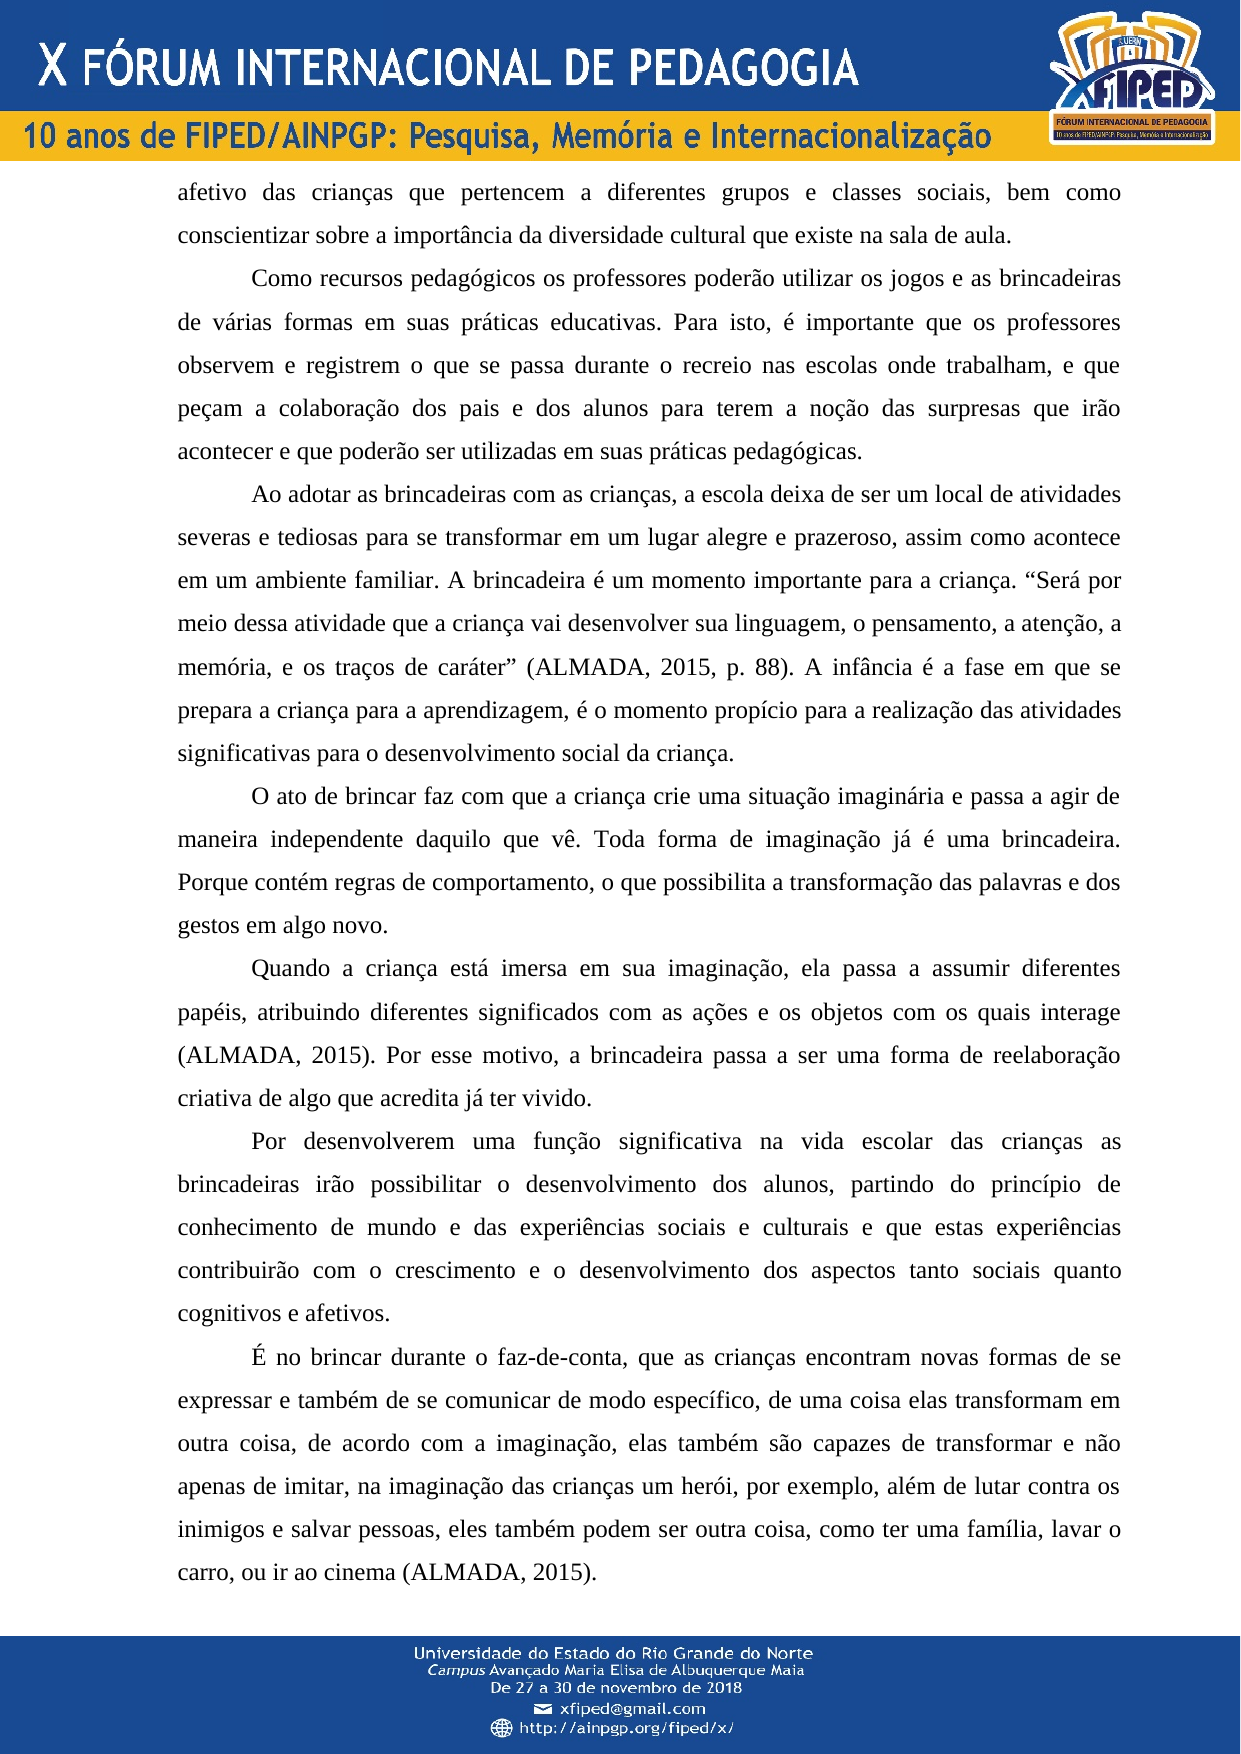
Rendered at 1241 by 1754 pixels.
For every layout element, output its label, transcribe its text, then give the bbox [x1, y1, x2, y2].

picture [0, 1636, 1241, 1754]
text Como recursos pedagógicos os professores poderão utilizar os jogos e as brincadeiras de várias formas em suas práticas educativas. Para isto, é importante que os professores observem e registrem o que se passa durante o recreio nas escolas onde trabalham, e que peçam a colaboração dos pais e dos alunos para terem a noção das surpresas que irão acontecer e que poderão ser utilizadas em suas práticas pedagógicas. [177, 263, 1122, 465]
text Por desenvolverem uma função significativa na vida escolar das crianças as brincadeiras irão possibilitar o desenvolvimento dos alunos, partindo do princípio de conhecimento de mundo e das experiências sociais e culturais e que estas experiências contribuirão com o crescimento e o desenvolvimento dos aspectos tanto sociais quanto cognitivos e afetivos. [177, 1126, 1122, 1327]
picture [0, 0, 1241, 161]
text O ato de brincar faz com que a criança crie uma situação imaginária e passa a agir de maneira independente daquilo que vê. Toda forma de imaginação já é uma brincadeira. Porque contém regras de comportamento, o que possibilita a transformação das palavras e dos gestos em algo novo. [177, 781, 1122, 939]
text Quando a criança está imersa em sua imaginação, ela passa a assumir diferentes papéis, atribuindo diferentes significados com as ações e os objetos com os quais interage (ALMADA, 2015). Por esse motivo, a brincadeira passa a ser uma forma de reelaboração criativa de algo que acredita já ter vivido. [177, 953, 1122, 1112]
text É no brincar durante o faz-de-conta, que as crianças encontram novas formas de se expressar e também de se comunicar de modo específico, de uma coisa elas transformam em outra coisa, de acordo com a imaginação, elas também são capazes de transformar e não apenas de imitar, na imaginação das crianças um herói, por exemplo, além de lutar contra os inimigos e salvar pessoas, eles também podem ser outra coisa, como ter uma família, lavar o carro, ou ir ao cinema (ALMADA, 2015). [177, 1342, 1122, 1586]
text Ao adotar as brincadeiras com as crianças, a escola deixa de ser um local de atividades severas e tediosas para se transformar em um lugar alegre e prazeroso, assim como acontece em um ambiente familiar. A brincadeira é um momento importante para a criança. “Será por meio dessa atividade que a criança vai desenvolver sua linguagem, o pensamento, a atenção, a memória, e os traços de caráter” (ALMADA, 2015, p. 88). A infância é a fase em que se prepara a criança para a aprendizagem, é o momento propício para a realização das atividades significativas para o desenvolvimento social da criança. [177, 479, 1122, 767]
